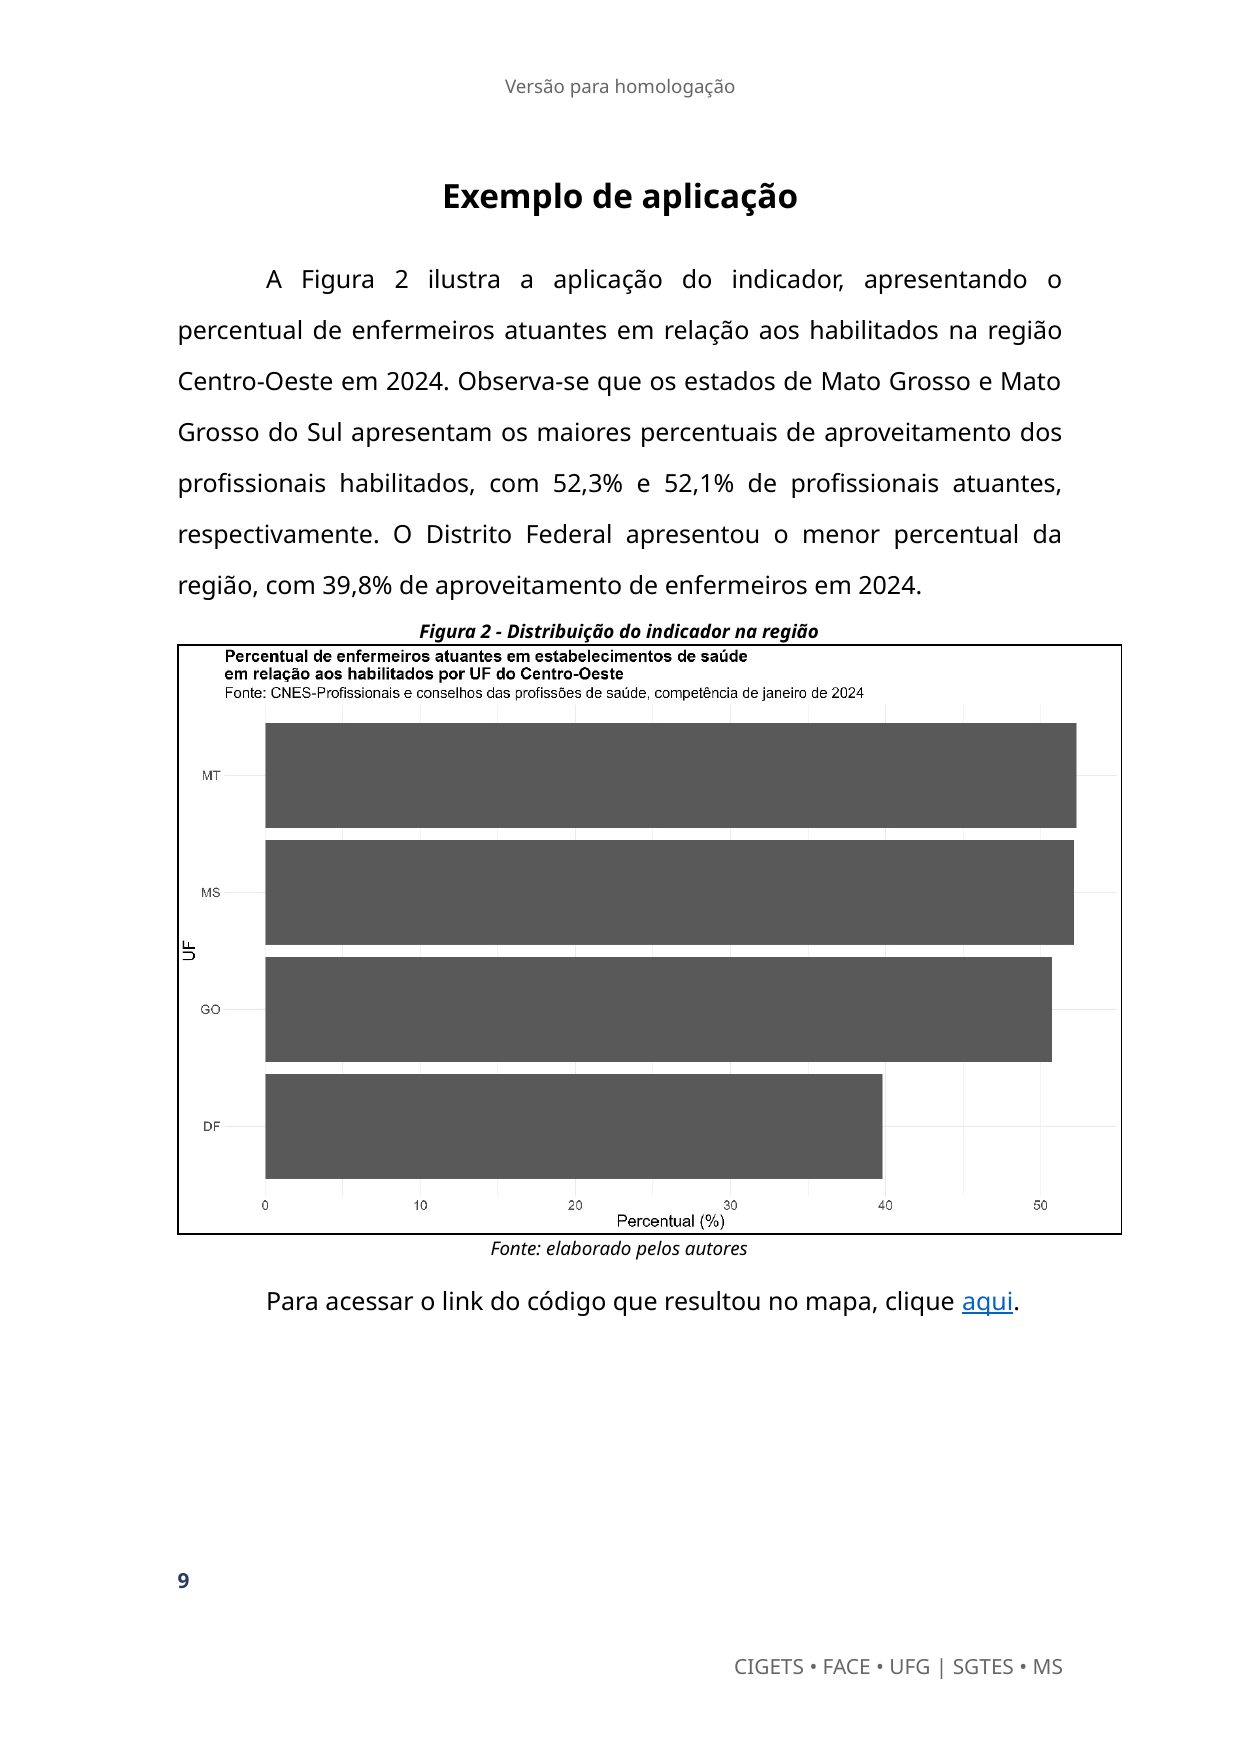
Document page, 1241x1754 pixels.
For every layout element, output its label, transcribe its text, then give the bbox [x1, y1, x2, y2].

text Figura 2 - Distribuição do indicador na região [177, 619, 1063, 644]
picture [179, 646, 1121, 1233]
subtitle Exemplo de aplicação [177, 173, 1063, 218]
list Fonte: elaborado pelos autores [177, 1235, 1063, 1261]
text Para acessar o link do código que resultou no mapa, clique aqui. [177, 1283, 1063, 1317]
text A Figura 2 ilustra a aplicação do indicador, apresentando o percentual de enfermeiros atuantes em relação aos habilitados na região Centro-Oeste em 2024. Observa-se que os estados de Mato Grosso e Mato Grosso do Sul apresentam os maiores percentuais de aproveitamento dos profissionais habilitados, com 52,3% e 52,1% de profissionais atuantes, respectivamente. O Distrito Federal apresentou o menor percentual da região, com 39,8% de aproveitamento de enfermeiros em 2024. [177, 262, 1063, 602]
